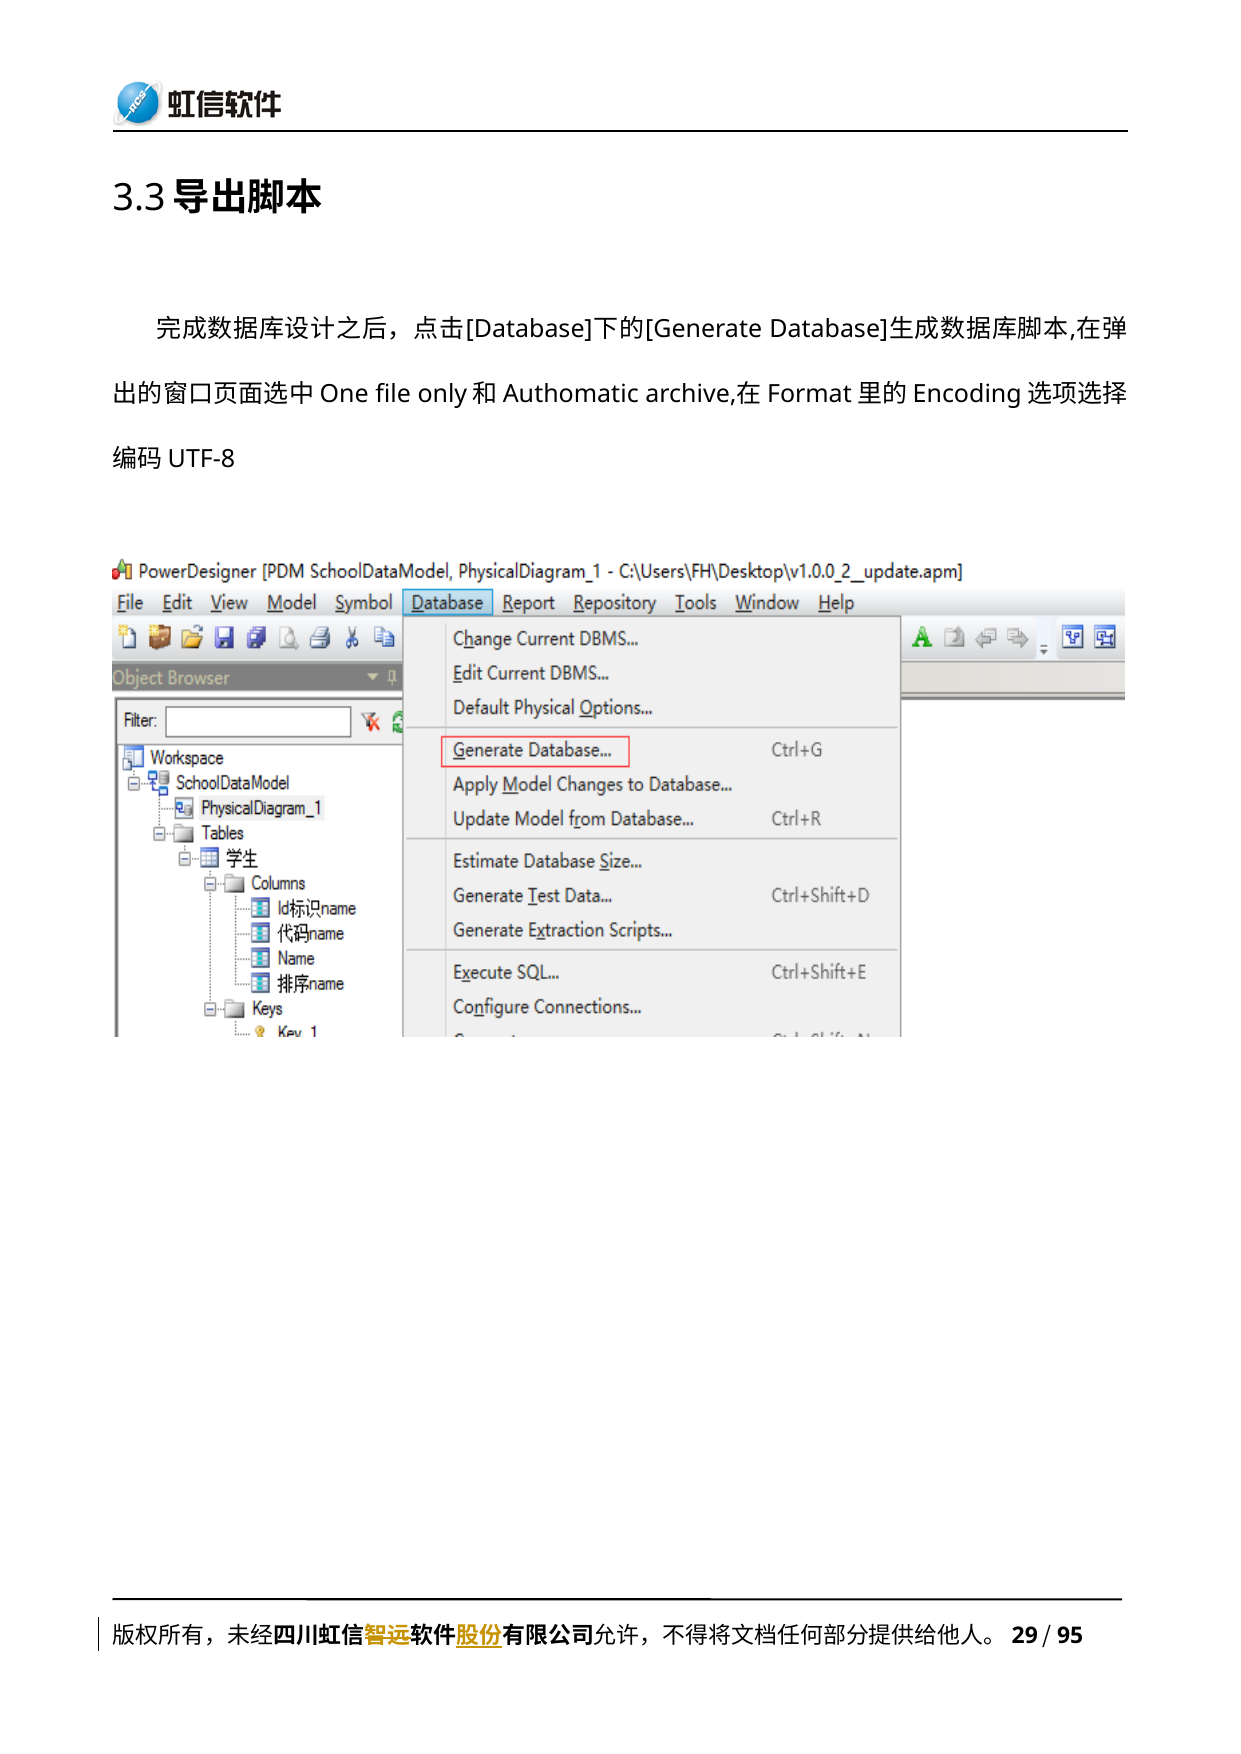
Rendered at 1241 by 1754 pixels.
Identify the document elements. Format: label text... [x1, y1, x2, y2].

text 完成数据库设计之后，点击[Database]下的[Generate Database]生成数据库脚本,在弹出的窗口页面选中One file only和Authomatic archive,在Format里的Encoding选项选择编码UTF-8 [112, 294, 1128, 489]
picture [112, 79, 282, 126]
subtitle 导出脚本 [112, 162, 1128, 227]
picture [112, 553, 1125, 1037]
